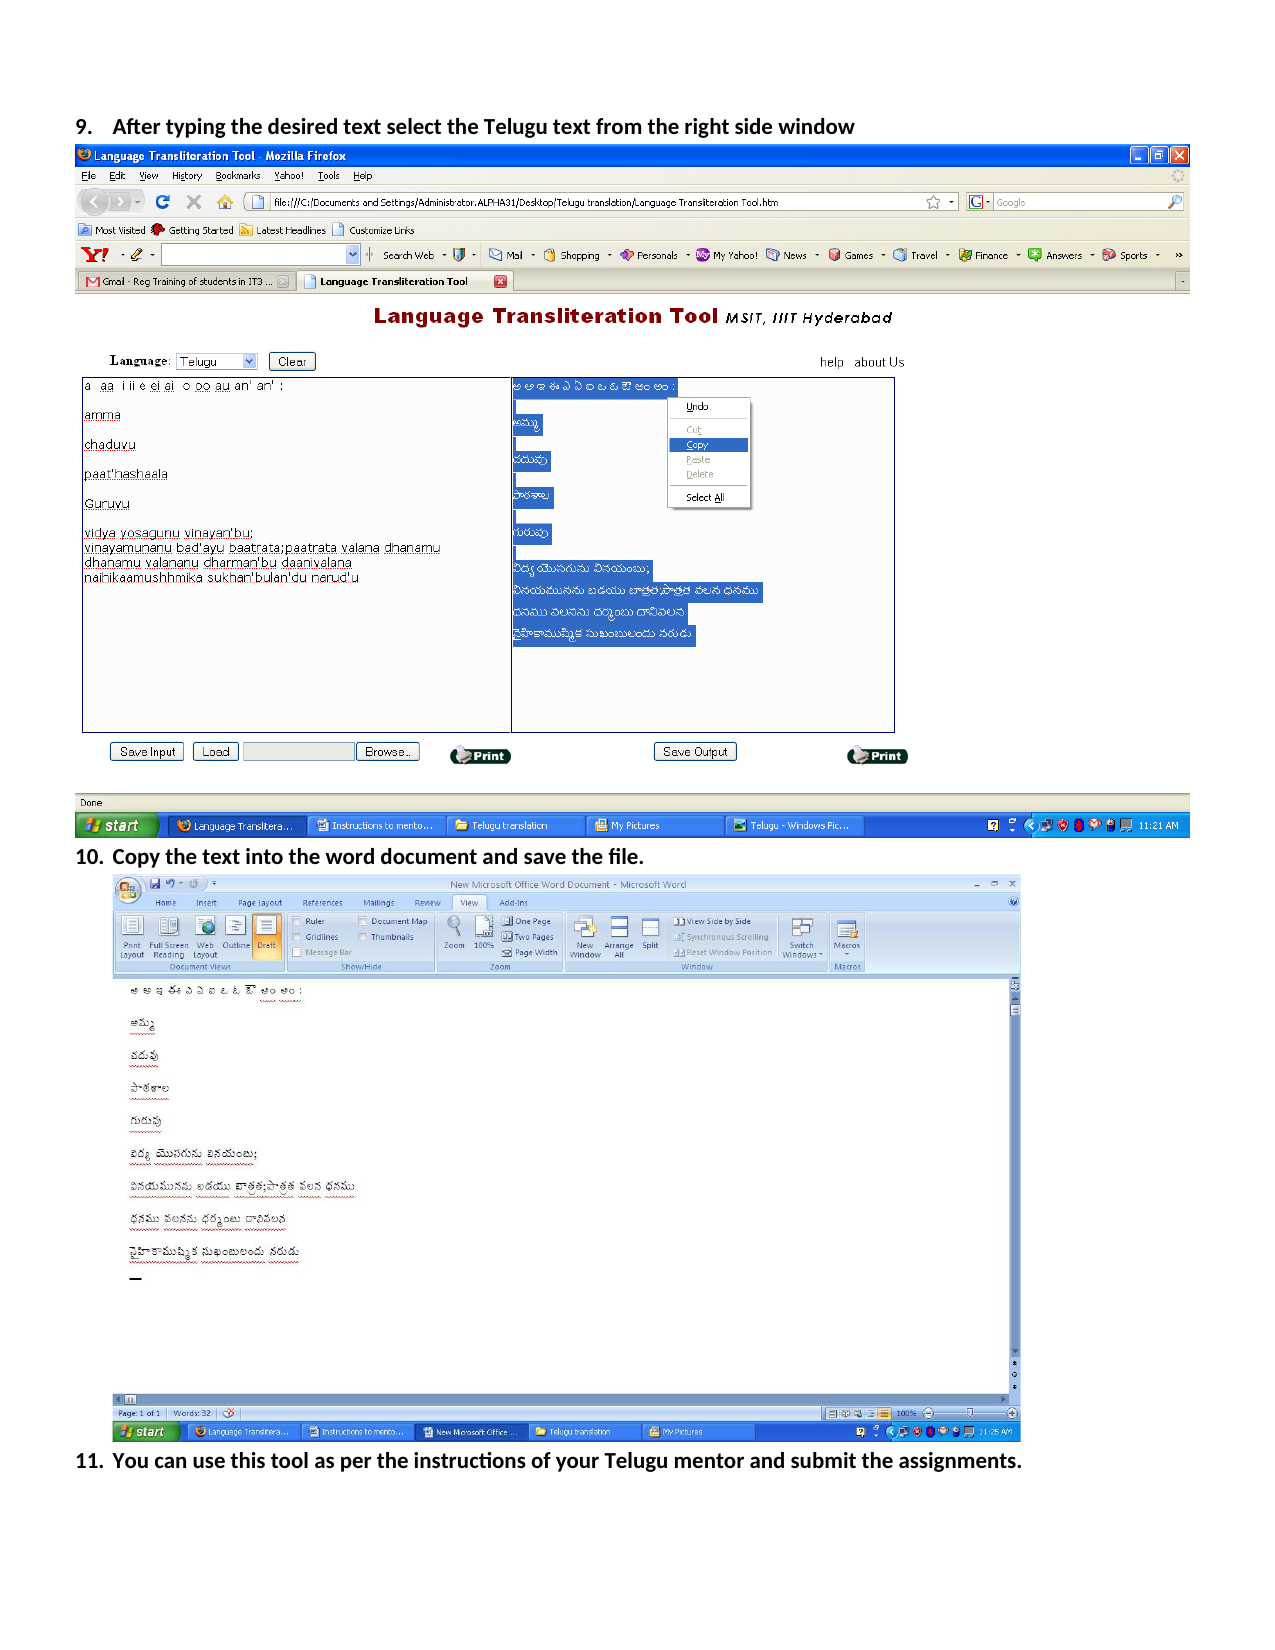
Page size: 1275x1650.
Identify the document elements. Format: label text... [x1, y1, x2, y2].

picture [112, 874, 1021, 1442]
list After typing the desired text select the Telugu text from the right side window [75, 112, 1125, 141]
picture [75, 144, 1190, 838]
list Copy the text into the word document and save the file. [75, 842, 1125, 870]
list You can use this tool as per the instructions of your Telugu mentor and submit the assignments. [75, 1446, 1125, 1474]
